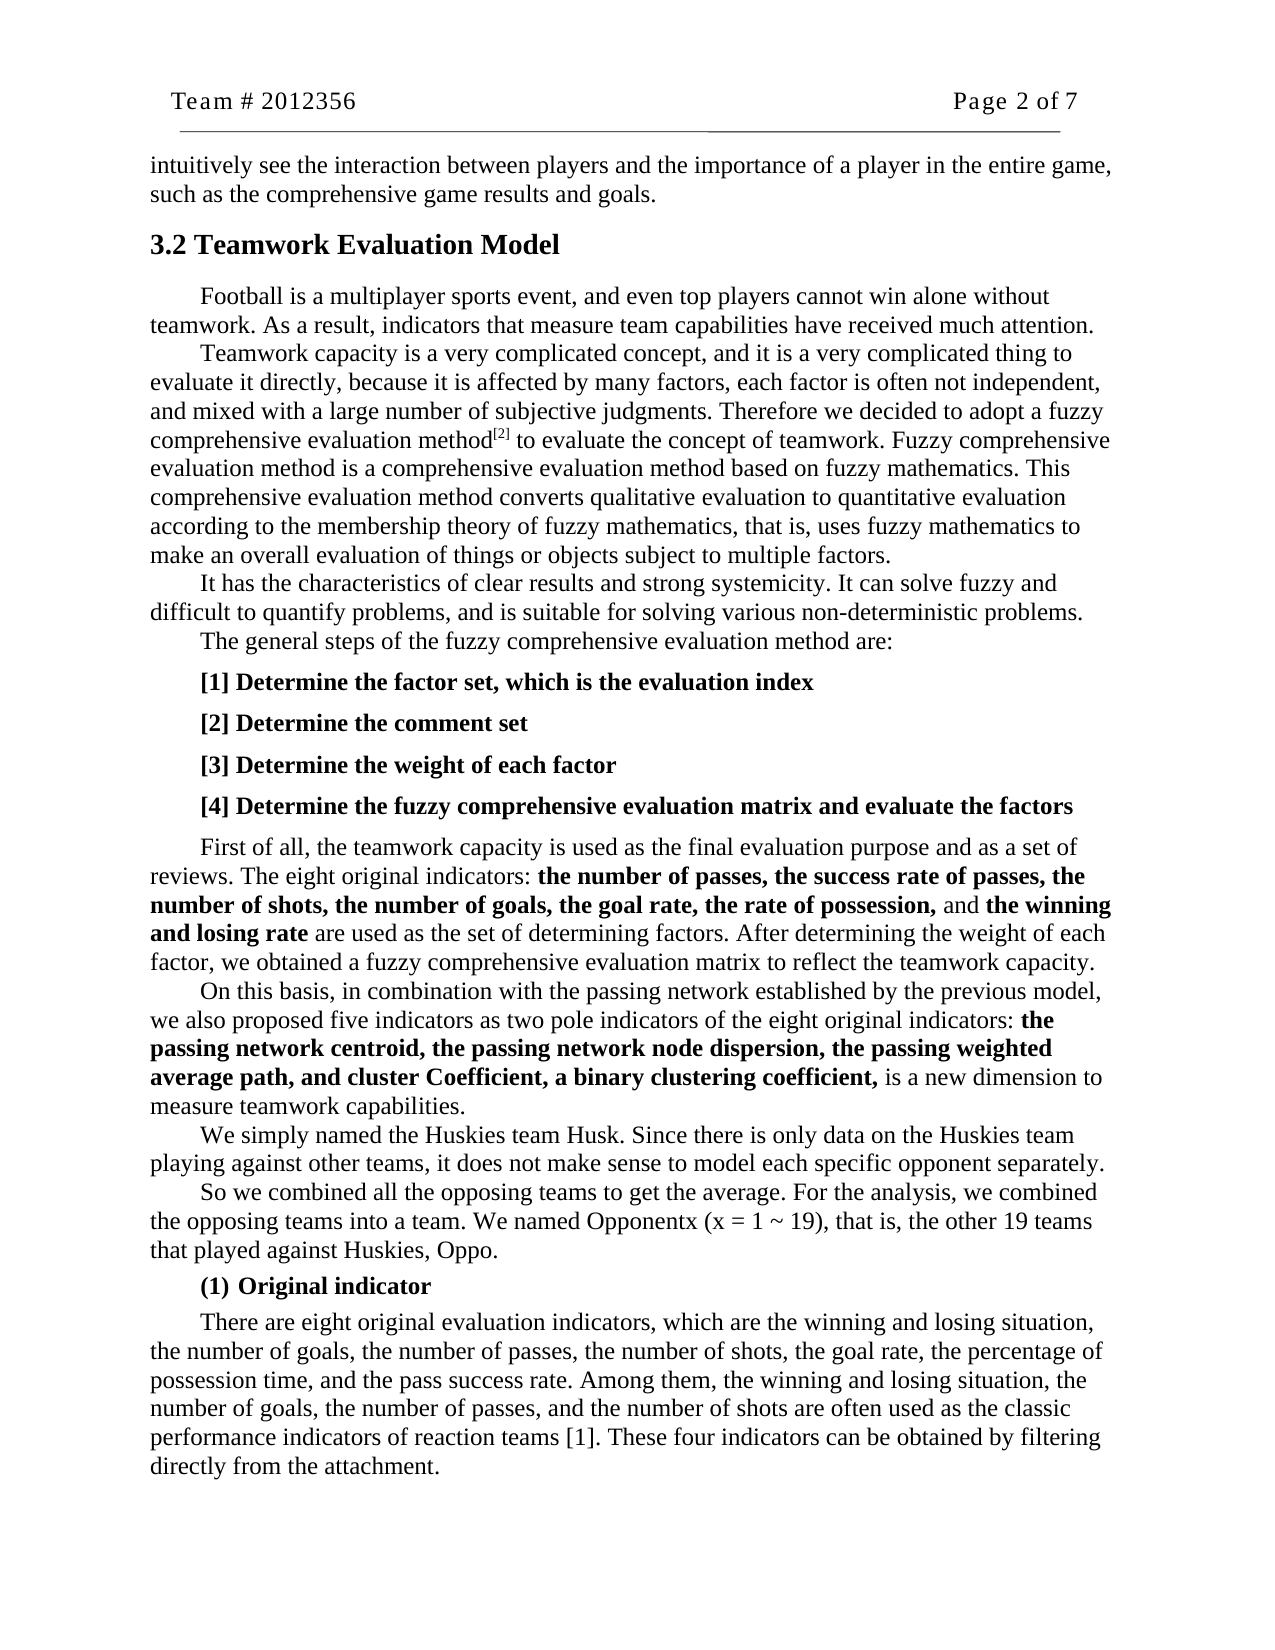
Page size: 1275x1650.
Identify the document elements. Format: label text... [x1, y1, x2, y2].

text [1] Determine the factor set, which is the evaluation index [150, 667, 1125, 696]
text It has the characteristics of clear results and strong systemicity. It can solve fuzzy and difficult to quantify problems, and is suitable for solving various non-deterministic problems. [150, 568, 1125, 626]
text On this basis, in combination with the passing network established by the previous model, we also proposed five indicators as two pole indicators of the eight original indicators: the passing network centroid, the passing network node dispersion, the passing weighted average path, and cluster Coefficient, a binary clustering coefficient, is a new dimension to measure teamwork capabilities. [150, 976, 1125, 1120]
subtitle Original indicator [200, 1271, 1125, 1300]
text We simply named the Huskies team Husk. Since there is only data on the Huskies team playing against other teams, it does not make sense to model each specific opponent separately. [150, 1120, 1125, 1177]
subtitle 3.2 Teamwork Evaluation Model [150, 227, 1125, 261]
text So we combined all the opposing teams to get the average. For the analysis, we combined the opposing teams into a team. We named Opponentx (x = 1 ~ 19), that is, the other 19 teams that played against Huskies, Oppo. [150, 1177, 1125, 1263]
text [4] Determine the fuzzy comprehensive evaluation matrix and evaluate the factors [150, 791, 1125, 820]
text Teamwork capacity is a very complicated concept, and it is a very complicated thing to evaluate it directly, because it is affected by many factors, each factor is often not independent, and mixed with a large number of subjective judgments. Therefore we decided to adopt a fuzzy comprehensive evaluation method[2] to evaluate the concept of teamwork. Fuzzy comprehensive evaluation method is a comprehensive evaluation method based on fuzzy mathematics. This comprehensive evaluation method converts qualitative evaluation to quantitative evaluation according to the membership theory of fuzzy mathematics, that is, uses fuzzy mathematics to make an overall evaluation of things or objects subject to multiple factors. [150, 338, 1125, 568]
text [3] Determine the weight of each factor [150, 750, 1125, 778]
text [150, 150, 1125, 207]
text There are eight original evaluation indicators, which are the winning and losing situation, the number of goals, the number of passes, the number of shots, the goal rate, the percentage of possession time, and the pass success rate. Among them, the winning and losing situation, the number of goals, the number of passes, and the number of shots are often used as the classic performance indicators of reaction teams [1]. These four indicators can be obtained by filtering directly from the attachment. [150, 1307, 1125, 1480]
text [2] Determine the comment set [150, 708, 1125, 737]
text First of all, the teamwork capacity is used as the final evaluation purpose and as a set of reviews. The eight original indicators: the number of passes, the success rate of passes, the number of shots, the number of goals, the goal rate, the rate of possession, and the winning and losing rate are used as the set of determining factors. After determining the weight of each factor, we obtained a fuzzy comprehensive evaluation matrix to reflect the teamwork capacity. [150, 832, 1125, 976]
text The general steps of the fuzzy comprehensive evaluation method are: [150, 626, 1125, 655]
text Football is a multiplayer sports event, and even top players cannot win alone without teamwork. As a result, indicators that measure team capabilities have received much attention. [150, 281, 1125, 338]
